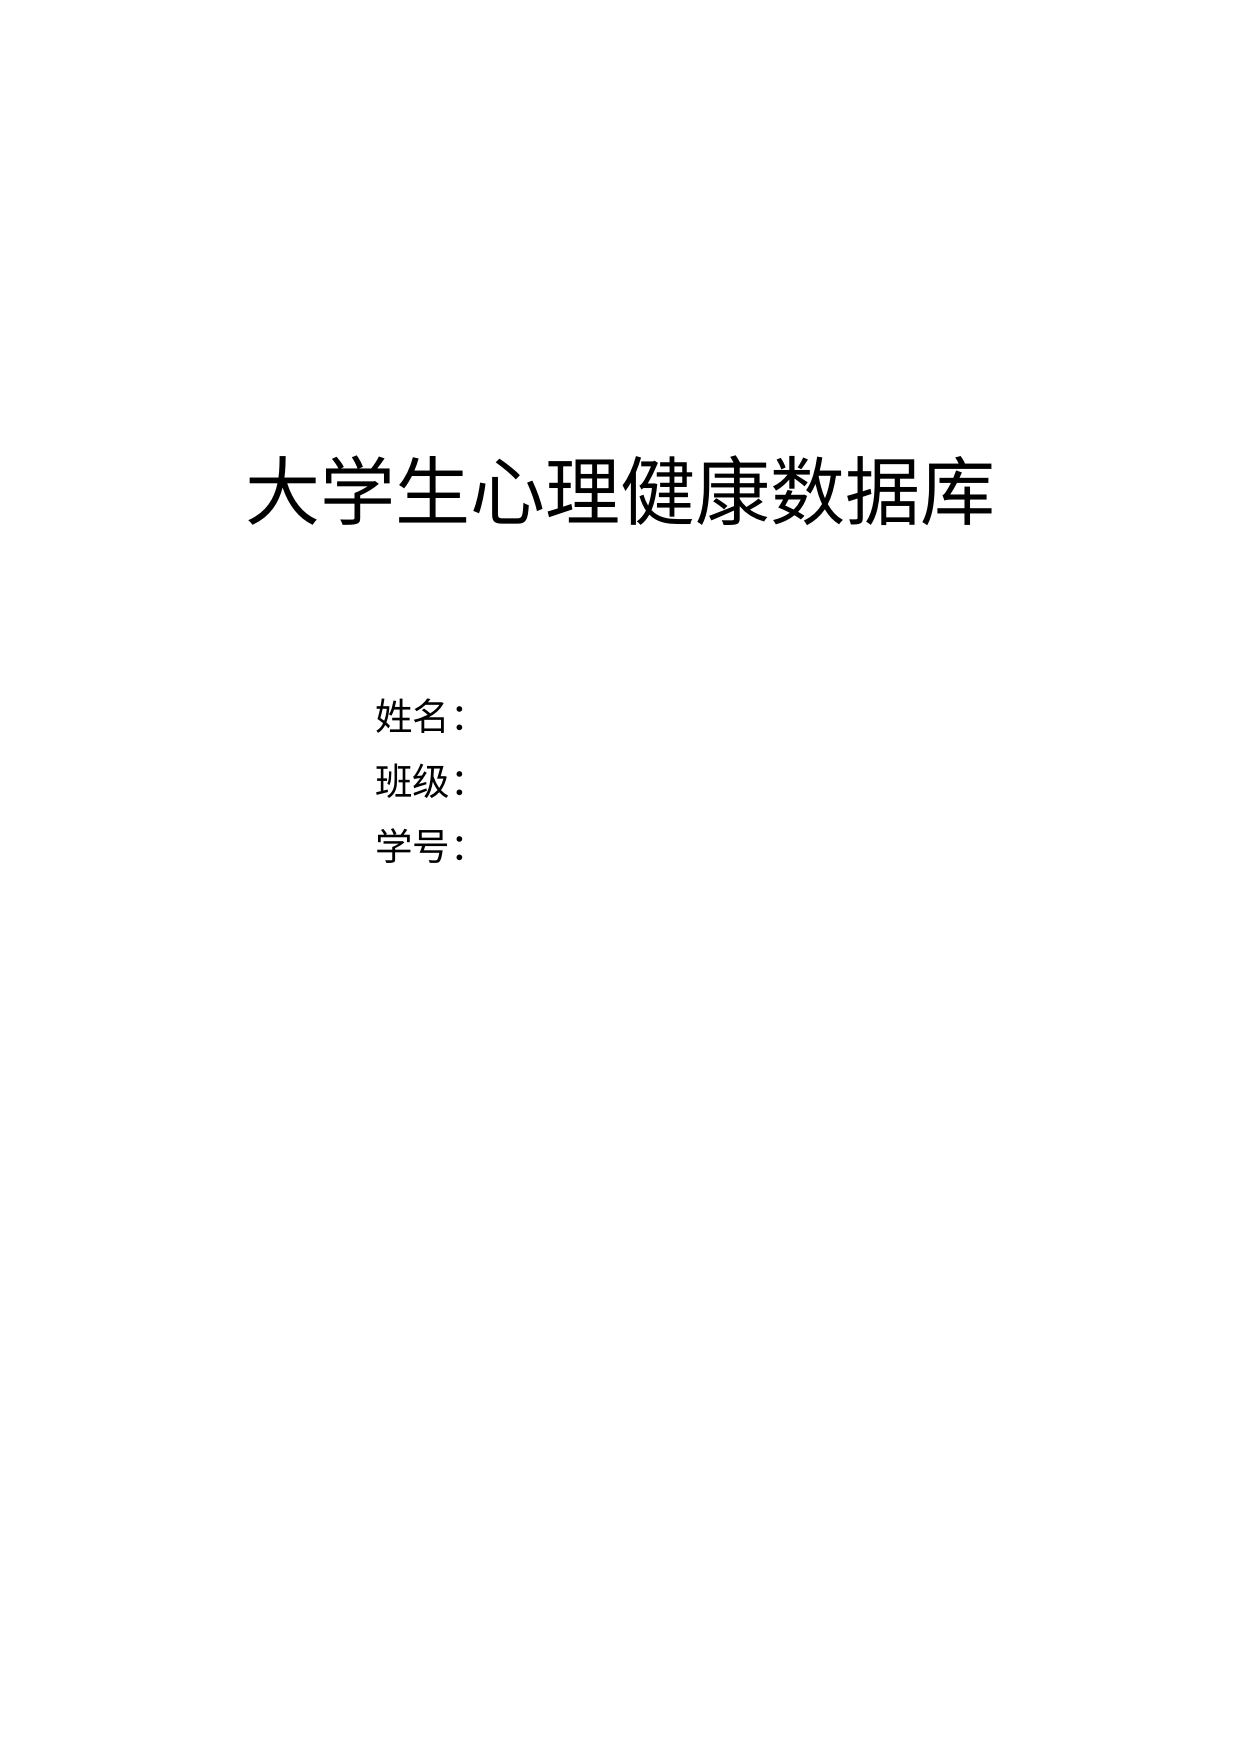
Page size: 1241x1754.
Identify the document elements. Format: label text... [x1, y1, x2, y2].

text 学号： [187, 812, 1053, 877]
text 班级： [187, 747, 1053, 812]
text 姓名： [187, 682, 1053, 747]
text 大学生心理健康数据库 [187, 422, 1053, 552]
